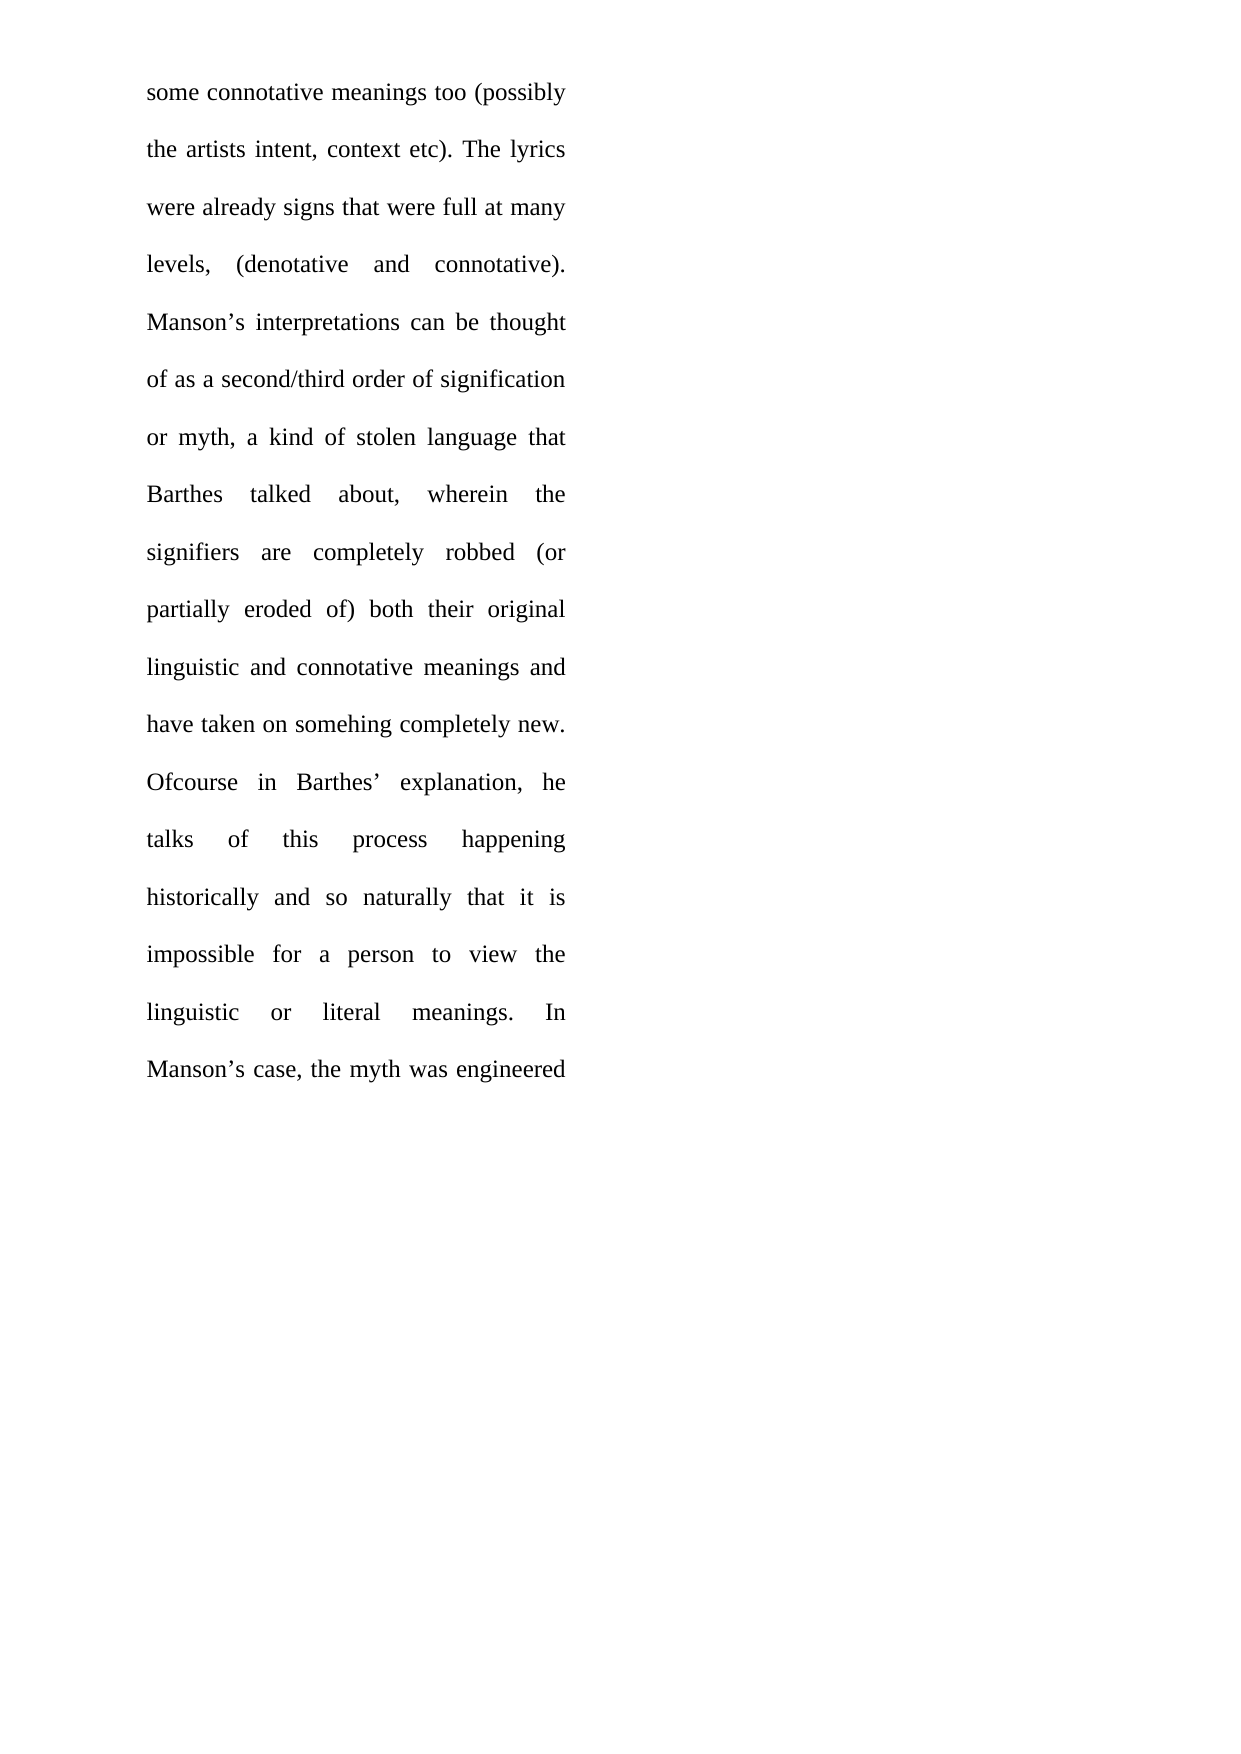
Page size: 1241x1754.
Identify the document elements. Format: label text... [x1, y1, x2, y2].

text All the emphasis on aberrant decoding and Manson’s unwitting semiotic eccentricity, does beg the question – apart from being an obviously shocking chapter in pop culture, why must we bother with the Manson-Beatles saga as semioticians? Perhaps we can apply the notion of Barthes’ system of first order and second order signification (into the realm of myth) to try and understand what is going on here. Barthes (1957/1972) notes that myth is a second order semiological system wherein a signifier and signified exist in the first order of signification (the level of language) and the composite sign becomes the mythical signifier, out of which a second order meaning is created. And the myth is a motivated sign – which picks a signifier which is already full of meaning and strips it partially or wholly of the same, to create newer more pervasive meanings. The lyrics put forth by the Beatles are signs, which can be thought of as a composite of a signifier and signified (words and concepts) that have some straightforward denotations (at the level of language) and possibly some connotative meanings too (possibly the artists intent, context etc). The lyrics were already signs that were full at many levels, (denotative and connotative). Manson’s interpretations can be thought of as a second/third order of signification or myth, a kind of stolen language that Barthes talked about, wherein the signifiers are completely robbed (or partially eroded of) both their original linguistic and connotative meanings and have taken on somehing completely new. Ofcourse in Barthes’ explanation, he talks of this process happening historically and so naturally that it is impossible for a person to view the linguistic or literal meanings. In Manson’s case, the myth was engineered and naturalized owing to the shocking nature of the crimes he commited, such that the Beatles’ legacy or atleast that of the song, has become forever entwined with dark and twisted undertones of Manson’s crimes. [146, 77, 566, 1083]
